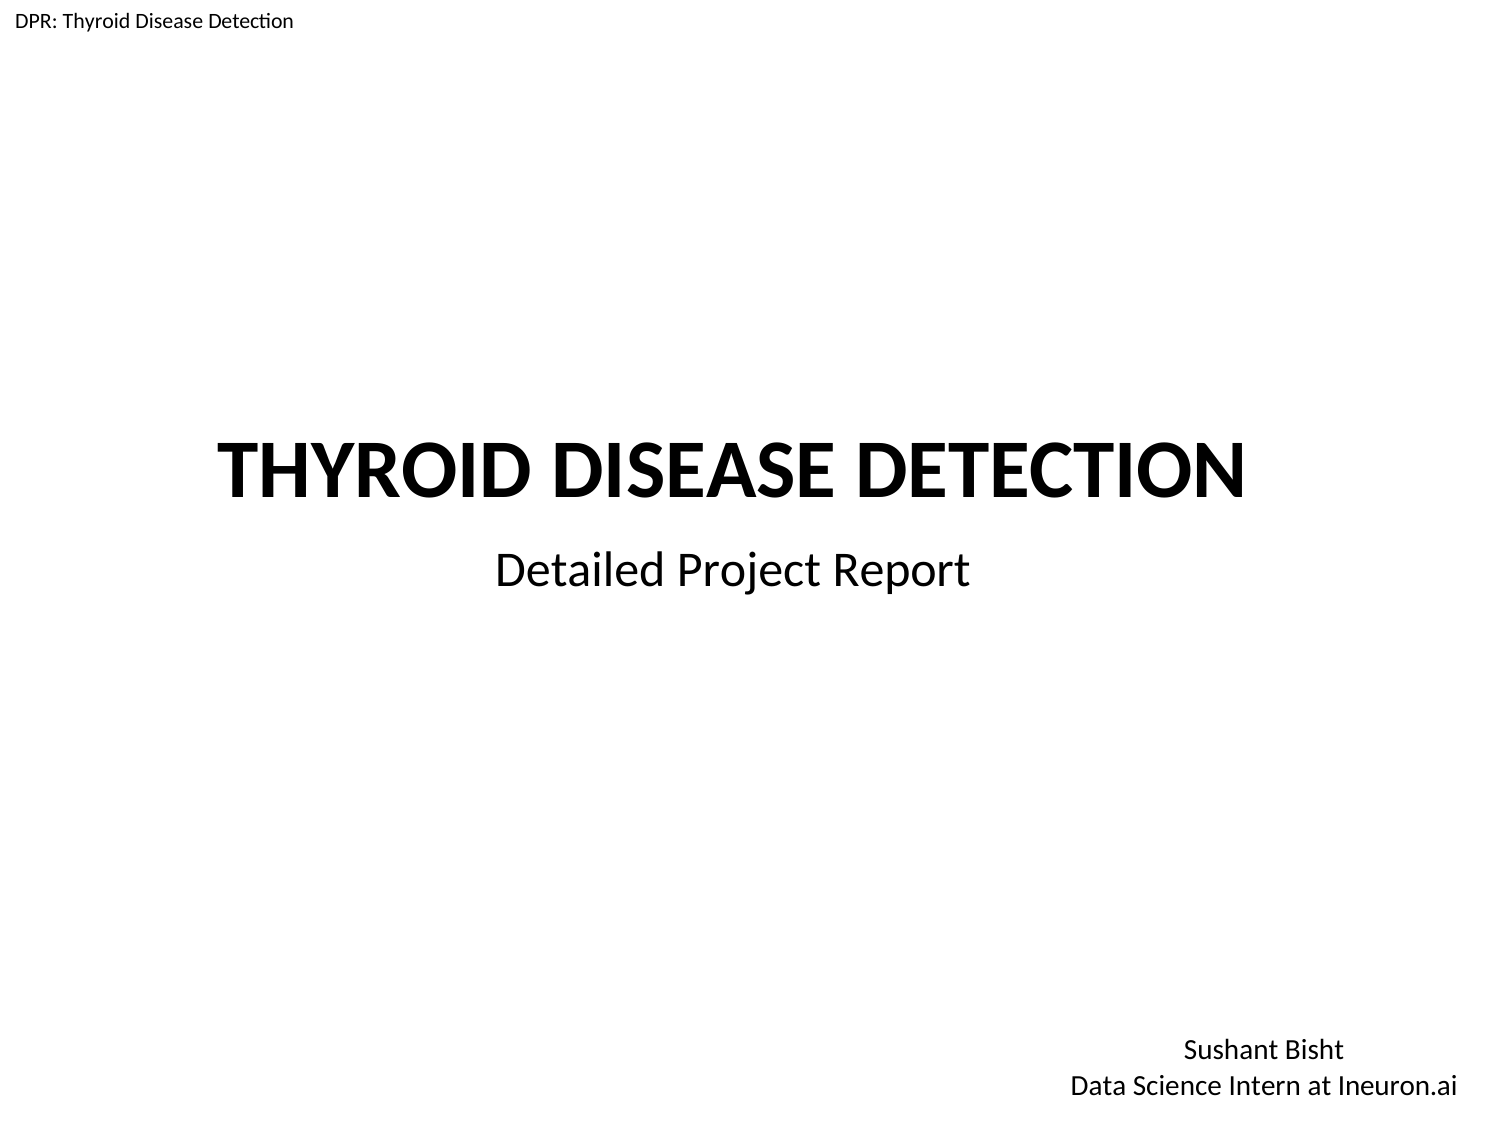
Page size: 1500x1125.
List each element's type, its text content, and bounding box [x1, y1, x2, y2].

text Sushant Bisht [1069, 1032, 1458, 1067]
text Data Science Intern at Ineuron.ai [1070, 1067, 1458, 1102]
text Detailed Project Report [7, 538, 1458, 599]
title THYROID DISEASE DETECTION [7, 421, 1458, 516]
